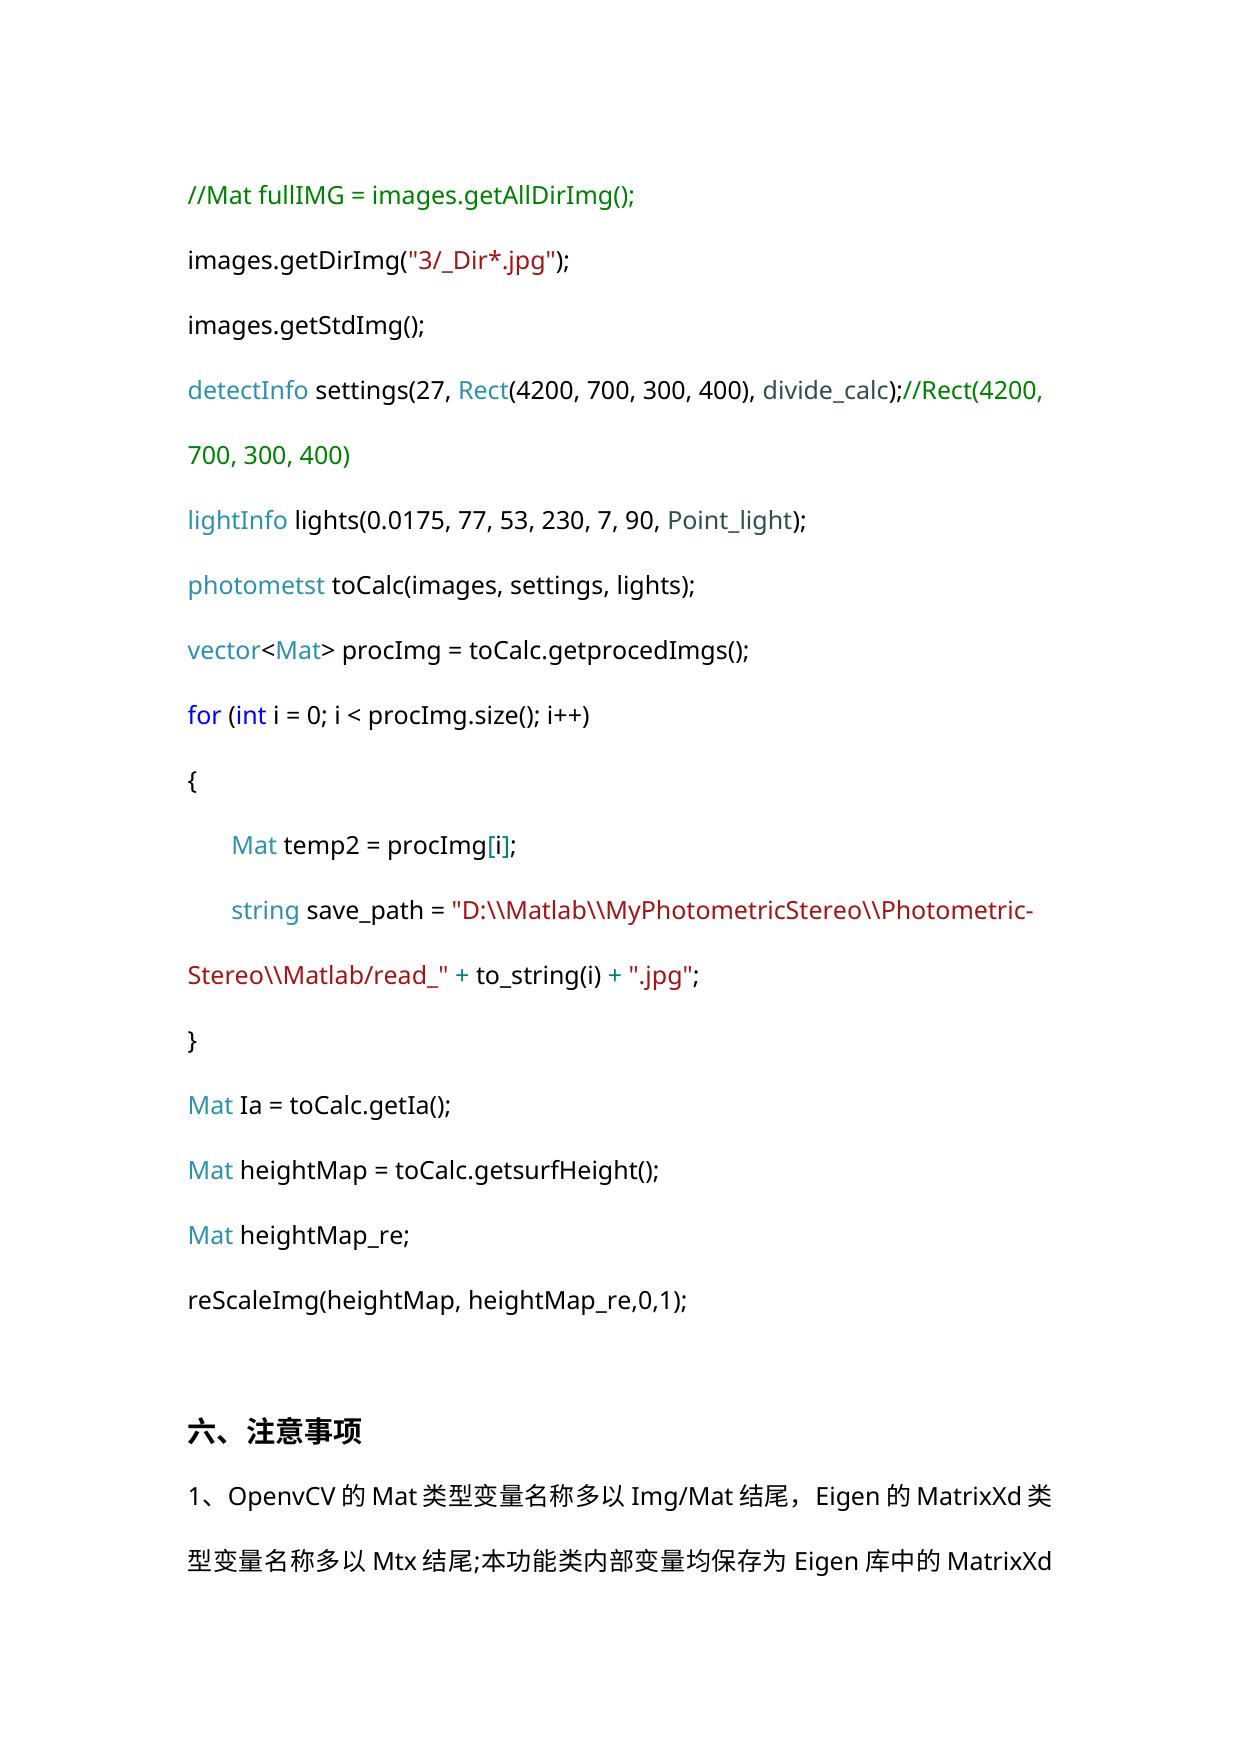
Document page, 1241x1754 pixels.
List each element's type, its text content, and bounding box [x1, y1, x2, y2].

text string save_path = "D:\\Matlab\\MyPhotometricStereo\\Photometric-Stereo\\Matlab/read_" + to_string(i) + ".jpg"; [187, 877, 1053, 1007]
text lightInfo lights(0.0175, 77, 53, 230, 7, 90, Point_light); [187, 487, 1053, 552]
text Mat heightMap_re; [187, 1202, 1053, 1267]
text images.getStdImg(); [187, 292, 1053, 357]
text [187, 1462, 1053, 1592]
text for (int i = 0; i < procImg.size(); i++) [187, 682, 1053, 747]
text photometst toCalc(images, settings, lights); [187, 552, 1053, 617]
text { [187, 747, 1053, 812]
text Mat Ia = toCalc.getIa(); [187, 1072, 1053, 1137]
text Mat temp2 = procImg[i]; [187, 812, 1053, 877]
text vector<Mat> procImg = toCalc.getprocedImgs(); [187, 617, 1053, 682]
text } [187, 1007, 1053, 1072]
text 六、注意事项 [187, 1397, 1053, 1462]
text reScaleImg(heightMap, heightMap_re,0,1); [187, 1267, 1053, 1332]
text //Mat fullIMG = images.getAllDirImg(); [187, 162, 1053, 227]
text detectInfo settings(27, Rect(4200, 700, 300, 400), divide_calc);//Rect(4200, 700, 300, 400) [187, 357, 1053, 487]
text images.getDirImg("3/_Dir*.jpg"); [187, 227, 1053, 292]
text Mat heightMap = toCalc.getsurfHeight(); [187, 1137, 1053, 1202]
